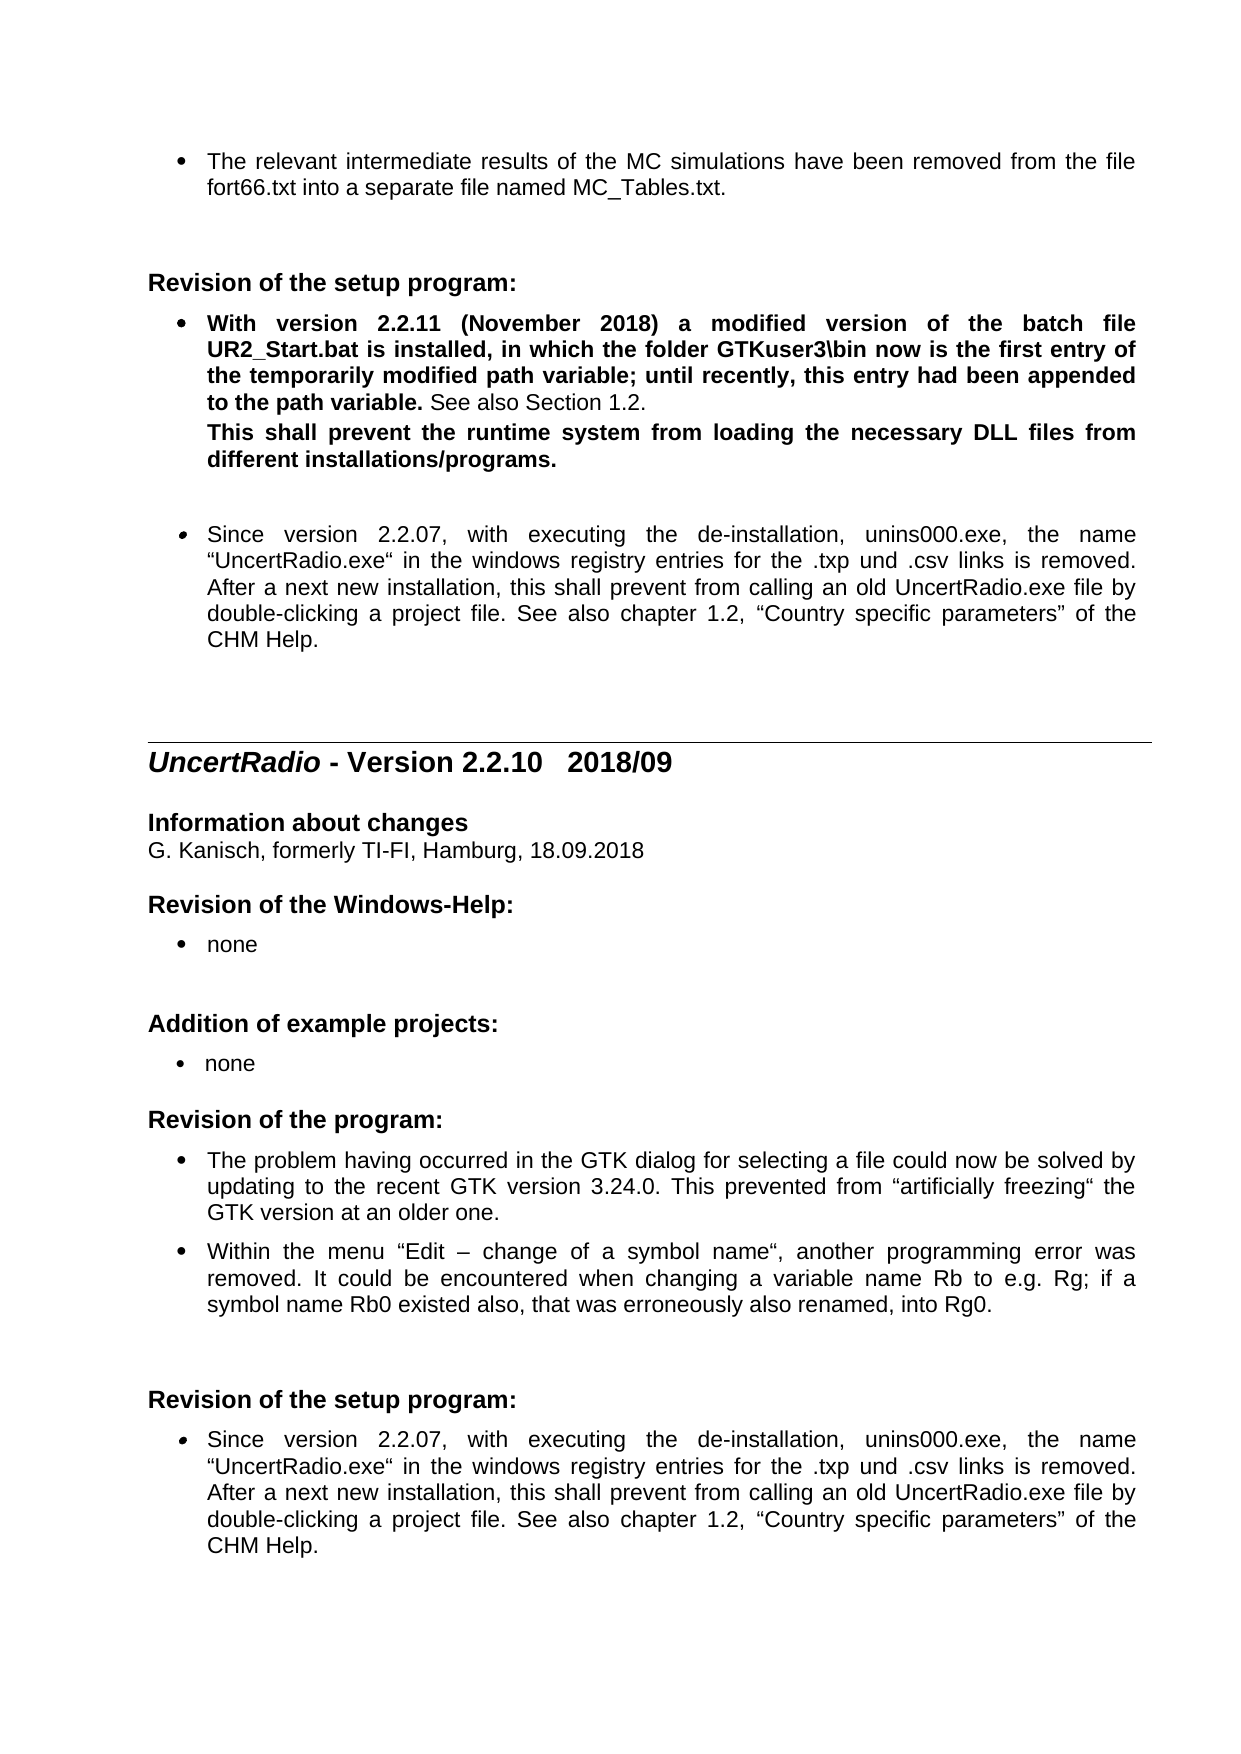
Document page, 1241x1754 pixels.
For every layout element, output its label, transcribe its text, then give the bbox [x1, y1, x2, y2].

text G. Kanisch, formerly TI-FI, Hamburg, 18.09.2018 [148, 837, 1152, 863]
text Addition of example projects: [148, 1008, 1152, 1037]
list With version 2.2.11 (November 2018) a modified version of the batch file UR2_Start.bat is installed, in which the folder GTKuser3\bin now is the first entry of the temporarily modified path variable; until recently, this entry had been appended to the path variable. See also Section 1.2. [177, 310, 1137, 415]
list Since version 2.2.07, with executing the de-installation, unins000.exe, the name “UncertRadio.exe“ in the windows registry entries for the .txp und .csv links is removed. After a next new installation, this shall prevent from calling an old UncertRadio.exe file by double-clicking a project file. See also chapter 1.2, “Country specific parameters” of the CHM Help. [177, 521, 1137, 653]
list Within the menu “Edit – change of a symbol name“, another programming error was removed. It could be encountered when changing a variable name Rb to e.g. Rg; if a symbol name Rb0 existed also, that was erroneously also renamed, into Rg0. [177, 1238, 1137, 1317]
text Revision of the setup program: [148, 1385, 1152, 1414]
list none [177, 931, 1137, 957]
text UncertRadio - Version 2.2.10 2018/09 [148, 743, 1152, 779]
list This shall prevent the runtime system from loading the necessary DLL files from different installations/programs. [207, 419, 1137, 472]
list The relevant intermediate results of the MC simulations have been removed from the file fort66.txt into a separate file named MC_Tables.txt. [177, 148, 1137, 200]
text Revision of the program: [148, 1105, 1152, 1134]
list The problem having occurred in the GTK dialog for selecting a file could now be solved by updating to the recent GTK version 3.24.0. This prevented from “artificially freezing“ the GTK version at an older one. [177, 1147, 1137, 1226]
text Revision of the Windows-Help: [148, 889, 1152, 918]
text Revision of the setup program: [148, 268, 1152, 297]
list none [177, 1050, 1137, 1076]
text Information about changes [148, 808, 1152, 837]
list Since version 2.2.07, with executing the de-installation, unins000.exe, the name “UncertRadio.exe“ in the windows registry entries for the .txp und .csv links is removed. After a next new installation, this shall prevent from calling an old UncertRadio.exe file by double-clicking a project file. See also chapter 1.2, “Country specific parameters” of the CHM Help. [177, 1426, 1137, 1558]
